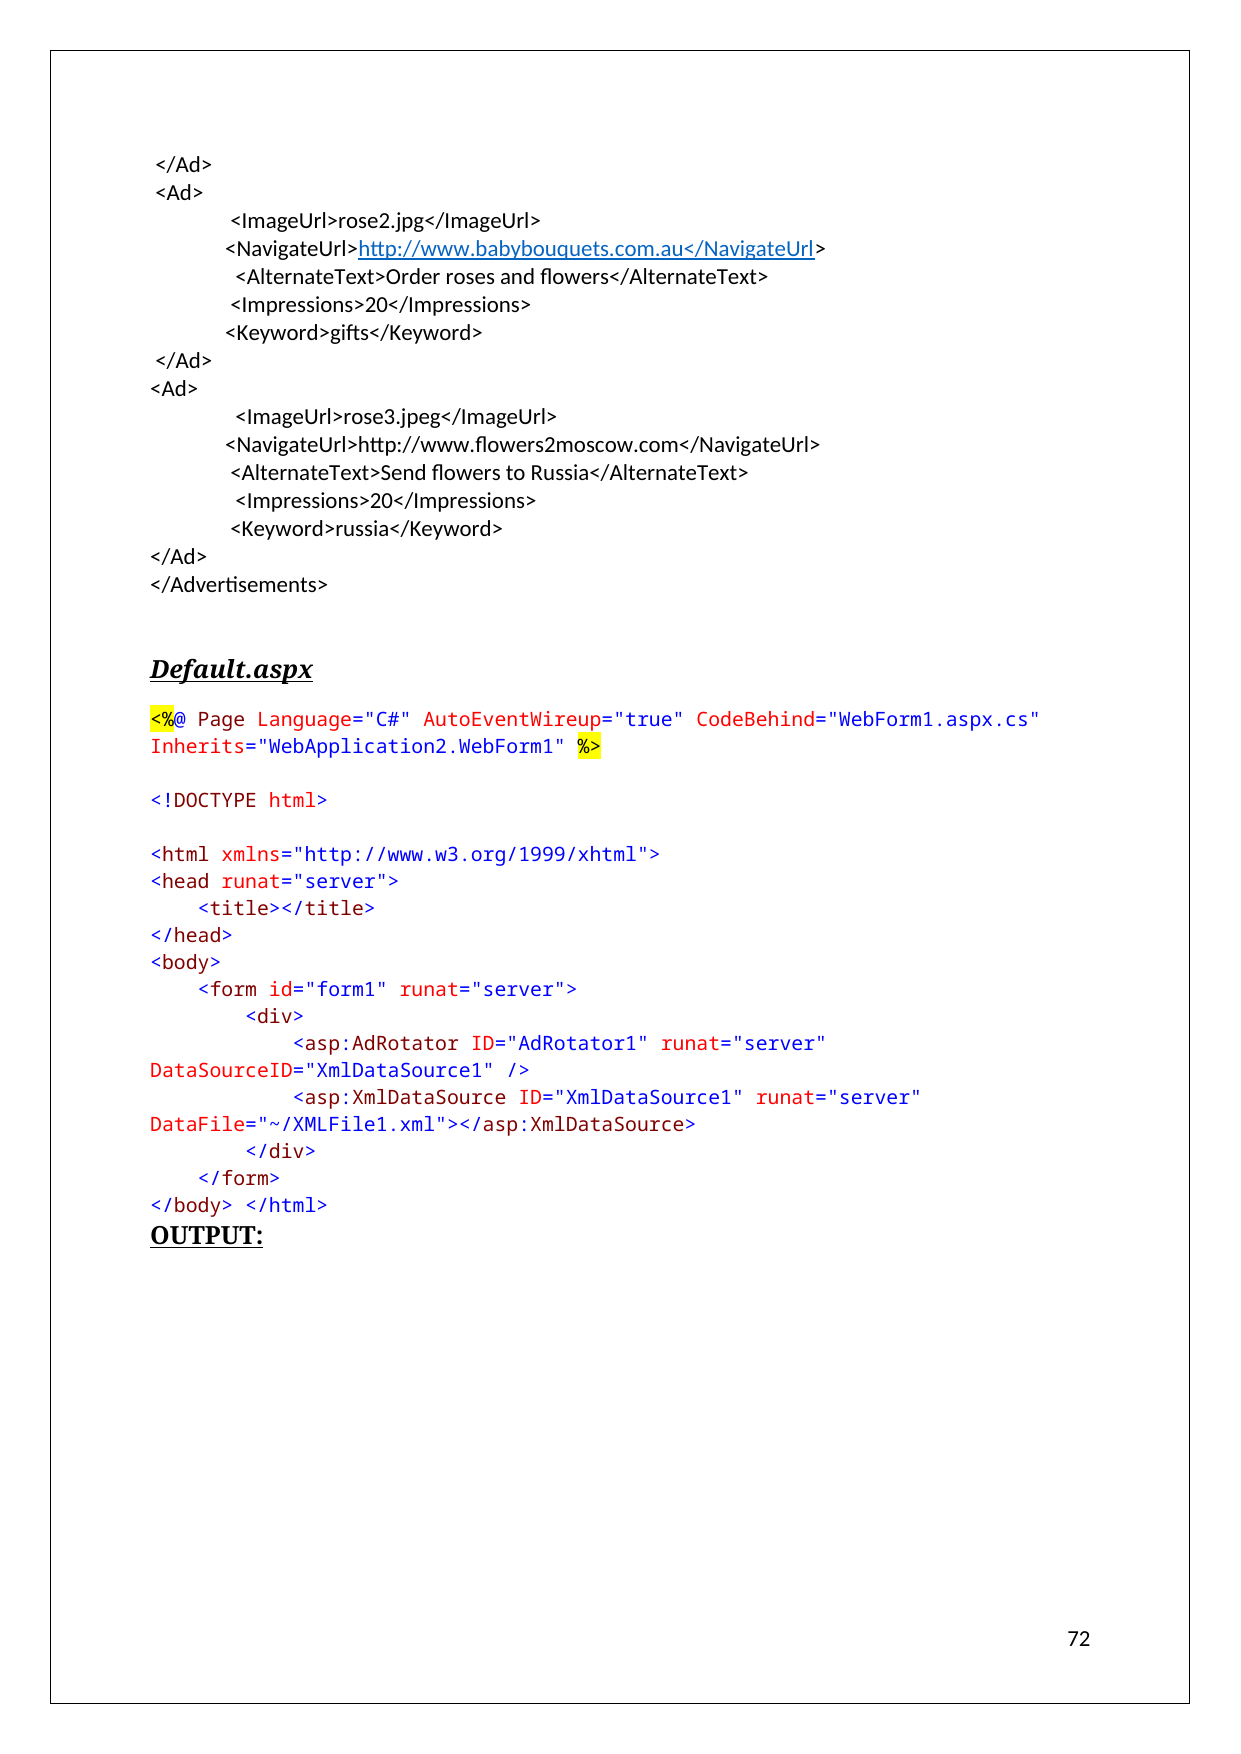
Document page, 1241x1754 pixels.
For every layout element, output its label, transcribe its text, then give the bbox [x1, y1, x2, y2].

text <NavigateUrl>http://www.babybouquets.com.au</NavigateUrl> [225, 234, 1090, 262]
text </form> [150, 1164, 1090, 1191]
text <html xmlns="http://www.w3.org/1999/xhtml"> [150, 840, 1090, 867]
text Default.aspx [150, 652, 1090, 686]
text </body> </html> [150, 1191, 1090, 1218]
text <Keyword>gifts</Keyword> [225, 318, 1090, 346]
text <Ad> [150, 374, 1090, 402]
text <AlternateText>Order roses and flowers</AlternateText> [225, 262, 1090, 290]
text </head> [150, 921, 1090, 948]
text <div> [150, 1002, 1090, 1029]
text </Advertisements> [150, 570, 1090, 598]
text <ImageUrl>rose2.jpg</ImageUrl> [225, 206, 1090, 234]
text <%@ Page Language="C#" AutoEventWireup="true" CodeBehind="WebForm1.aspx.cs" Inherits="WebApplication2.WebForm1" %> [150, 705, 1090, 759]
text OUTPUT: [150, 1218, 1090, 1252]
text <Impressions>20</Impressions> [225, 290, 1090, 318]
text <body> [150, 948, 1090, 975]
text <asp:XmlDataSource ID="XmlDataSource1" runat="server" DataFile="~/XMLFile1.xml"></asp:XmlDataSource> [150, 1083, 1090, 1137]
text <asp:AdRotator ID="AdRotator1" runat="server" DataSourceID="XmlDataSource1" /> [150, 1029, 1090, 1083]
text <Keyword>russia</Keyword> [225, 514, 1090, 542]
text <title></title> [150, 894, 1090, 921]
text <ImageUrl>rose3.jpeg</ImageUrl> <NavigateUrl>http://www.flowers2moscow.com</NavigateUrl> [225, 402, 1090, 458]
text <AlternateText>Send flowers to Russia</AlternateText> [225, 458, 1090, 486]
text <Ad> [150, 178, 1090, 206]
text <Impressions>20</Impressions> [225, 486, 1090, 514]
text </Ad> [150, 542, 1090, 570]
text <head runat="server"> [150, 867, 1090, 894]
text <!DOCTYPE html> [150, 786, 1090, 813]
text </Ad> [150, 150, 1090, 178]
text </Ad> [150, 346, 1090, 374]
text </div> [150, 1137, 1090, 1164]
text <form id="form1" runat="server"> [150, 975, 1090, 1002]
